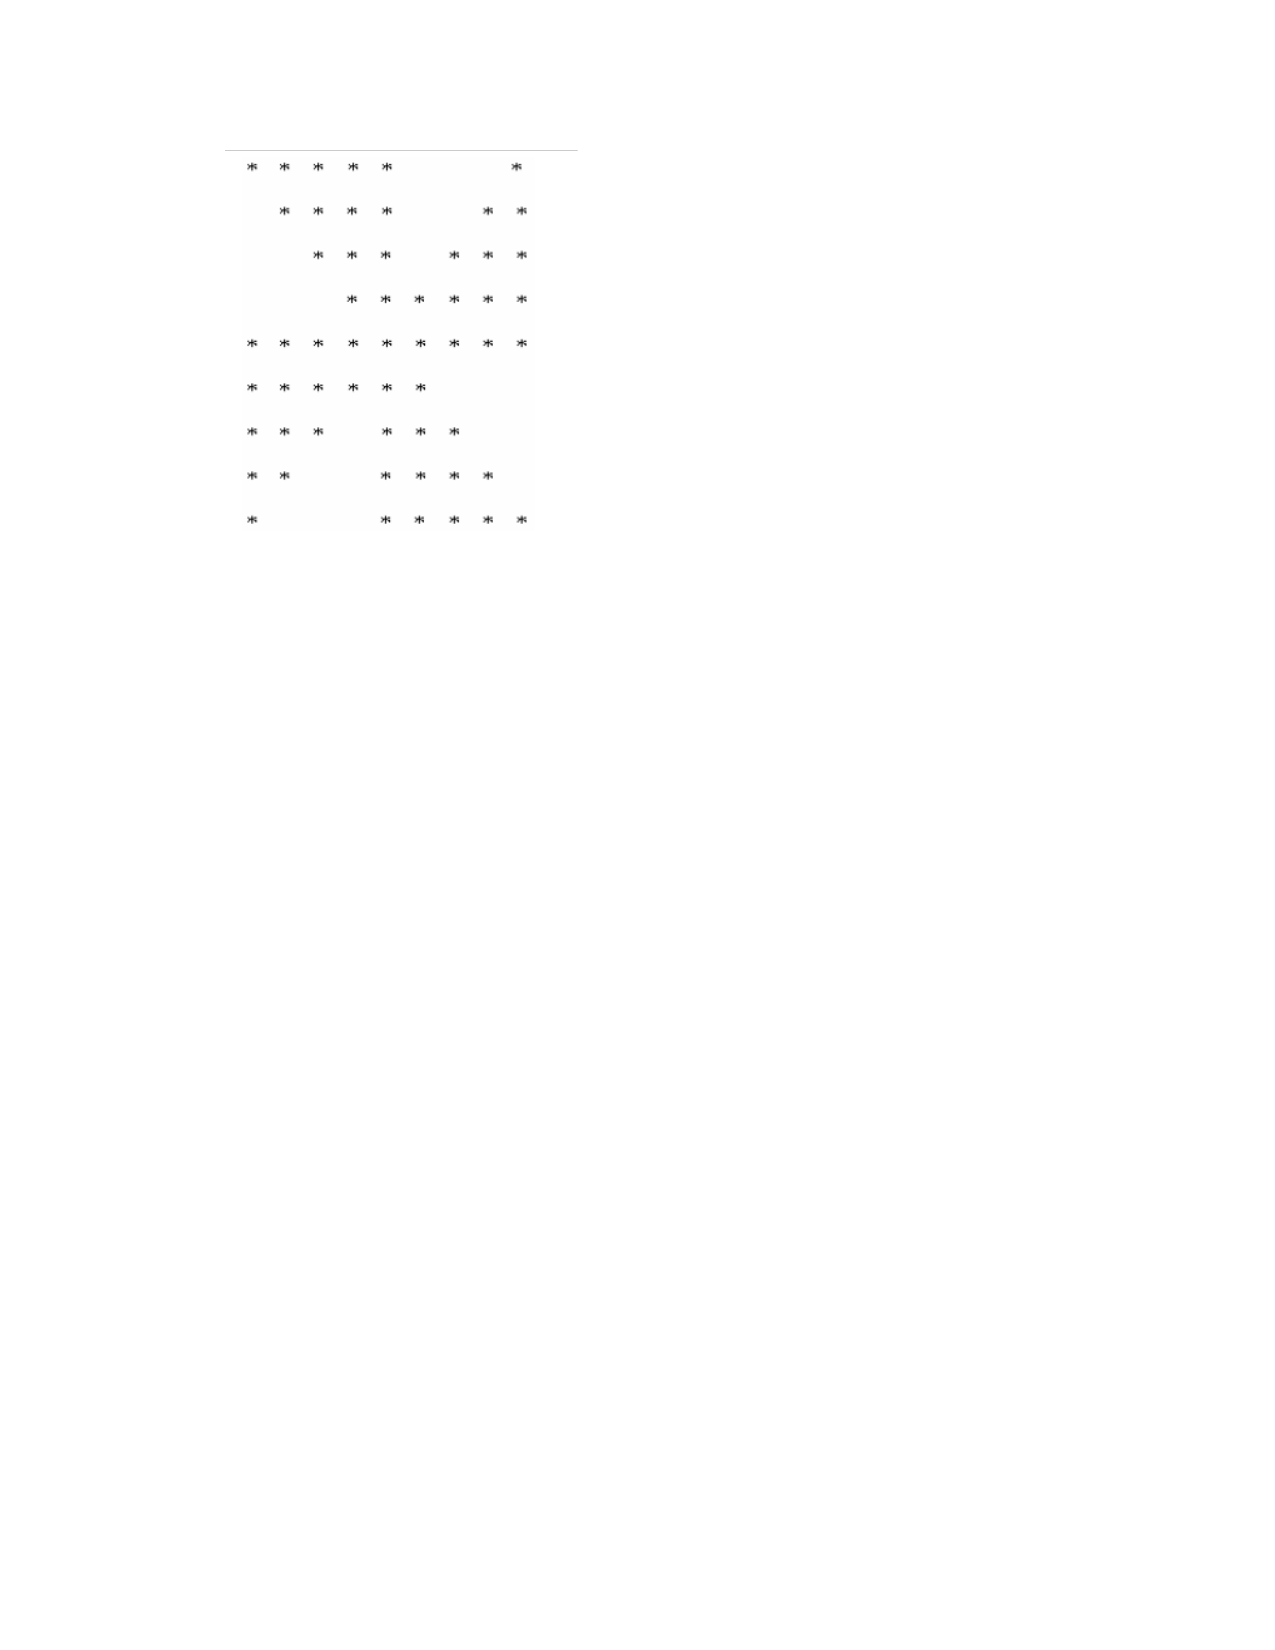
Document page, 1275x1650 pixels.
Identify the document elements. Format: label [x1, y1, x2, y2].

picture [225, 150, 578, 544]
